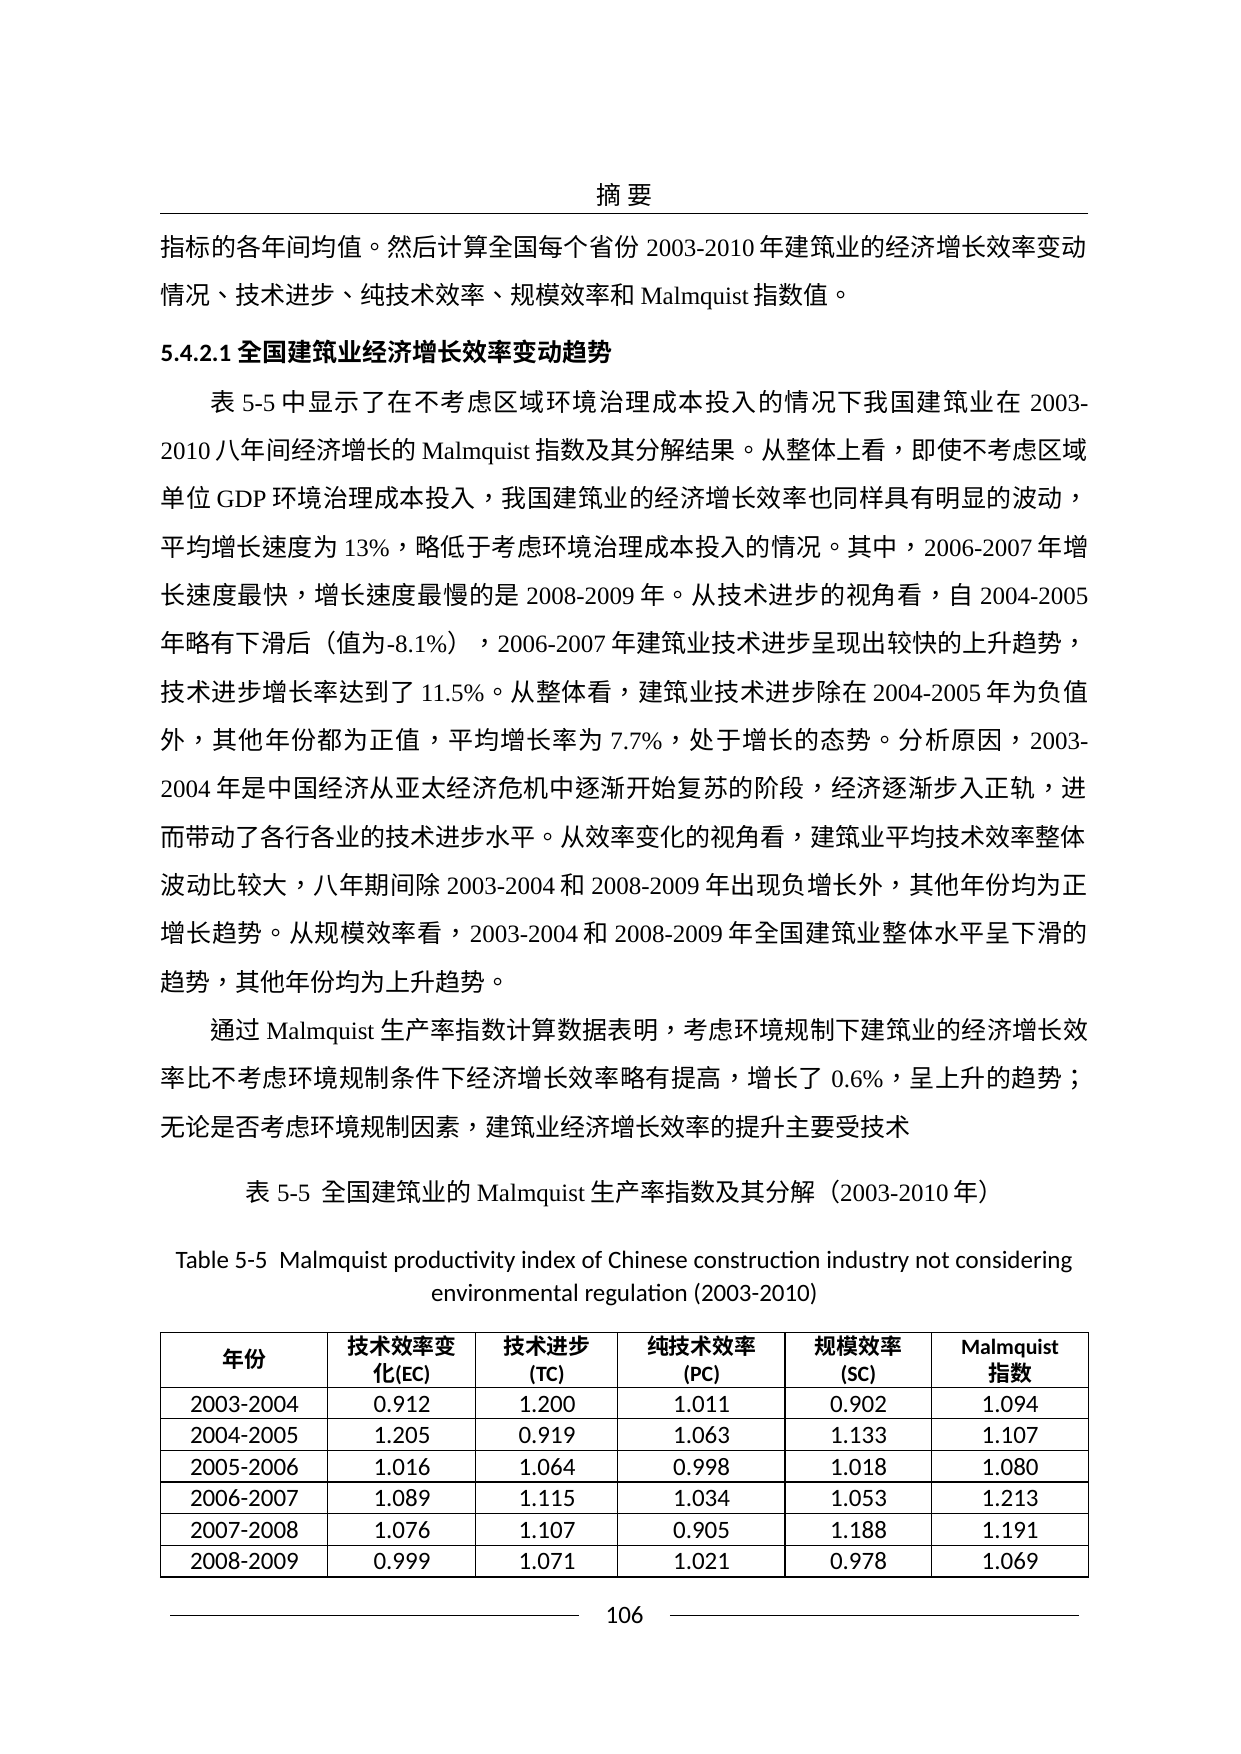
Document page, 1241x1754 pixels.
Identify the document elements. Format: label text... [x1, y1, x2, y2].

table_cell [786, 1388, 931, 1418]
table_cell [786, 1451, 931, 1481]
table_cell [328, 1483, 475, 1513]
text 通过Malmquist生产率指数计算数据表明，考虑环境规制下建筑业的经济增长效率比不考虑环境规制条件下经济增长效率略有提高，增长了0.6%，呈上升的趋势；无论是否考虑环境规制因素，建筑业经济增长效率的提升主要受技术 [160, 997, 1088, 1142]
subtitle 5.4.2.1 全国建筑业经济增长效率变动趋势 [160, 335, 1088, 369]
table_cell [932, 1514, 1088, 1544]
text Table 5-5 Malmquist productivity index of Chinese construction industry not considering environmental regulation (2003-2010) [160, 1242, 1088, 1307]
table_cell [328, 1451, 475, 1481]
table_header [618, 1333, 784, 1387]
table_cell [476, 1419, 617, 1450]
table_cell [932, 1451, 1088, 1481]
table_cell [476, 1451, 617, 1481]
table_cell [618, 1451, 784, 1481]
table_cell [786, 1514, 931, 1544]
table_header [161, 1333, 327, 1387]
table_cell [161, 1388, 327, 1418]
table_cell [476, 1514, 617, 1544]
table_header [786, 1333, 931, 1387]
text 表 5-5 全国建筑业的Malmquist生产率指数及其分解（2003-2010年） [160, 1175, 1088, 1209]
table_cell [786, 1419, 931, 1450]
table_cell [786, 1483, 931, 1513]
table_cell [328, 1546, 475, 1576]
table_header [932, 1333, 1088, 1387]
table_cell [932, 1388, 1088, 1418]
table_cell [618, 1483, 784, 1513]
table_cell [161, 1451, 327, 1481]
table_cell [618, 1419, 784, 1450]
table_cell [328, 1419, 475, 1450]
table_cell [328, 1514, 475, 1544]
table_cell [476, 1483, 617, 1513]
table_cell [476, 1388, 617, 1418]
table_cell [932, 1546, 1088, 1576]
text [160, 214, 1088, 311]
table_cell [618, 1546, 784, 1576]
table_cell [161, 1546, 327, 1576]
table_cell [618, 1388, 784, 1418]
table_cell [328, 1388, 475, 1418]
text 表5-5中显示了在不考虑区域环境治理成本投入的情况下我国建筑业在2003-2010八年间经济增长的Malmquist指数及其分解结果。从整体上看，即使不考虑区域单位GDP环境治理成本投入，我国建筑业的经济增长效率也同样具有明显的波动，平均增长速度为13%，略低于考虑环境治理成本投入的情况。其中，2006-2007年增长速度最快，增长速度最慢的是2008-2009年。从技术进步的视角看，自2004-2005年略有下滑后（值为-8.1%），2006-2007年建筑业技术进步呈现出较快的上升趋势，技术进步增长率达到了11.5%。从整体看，建筑业技术进步除在2004-2005年为负值外，其他年份都为正值，平均增长率为7.7%，处于增长的态势。分析原因，2003-2004年是中国经济从亚太经济危机中逐渐开始复苏的阶段，经济逐渐步入正轨，进而带动了各行各业的技术进步水平。从效率变化的视角看，建筑业平均技术效率整体波动比较大，八年期间除2003-2004和2008-2009年出现负增长外，其他年份均为正增长趋势。从规模效率看，2003-2004和2008-2009年全国建筑业整体水平呈下滑的趋势，其他年份均为上升趋势。 [160, 369, 1088, 997]
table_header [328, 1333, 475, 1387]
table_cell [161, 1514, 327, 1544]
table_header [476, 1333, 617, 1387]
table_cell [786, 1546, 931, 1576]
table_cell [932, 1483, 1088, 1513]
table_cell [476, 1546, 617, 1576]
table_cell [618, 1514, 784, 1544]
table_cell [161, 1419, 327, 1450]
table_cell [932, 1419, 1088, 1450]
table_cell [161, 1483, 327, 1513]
